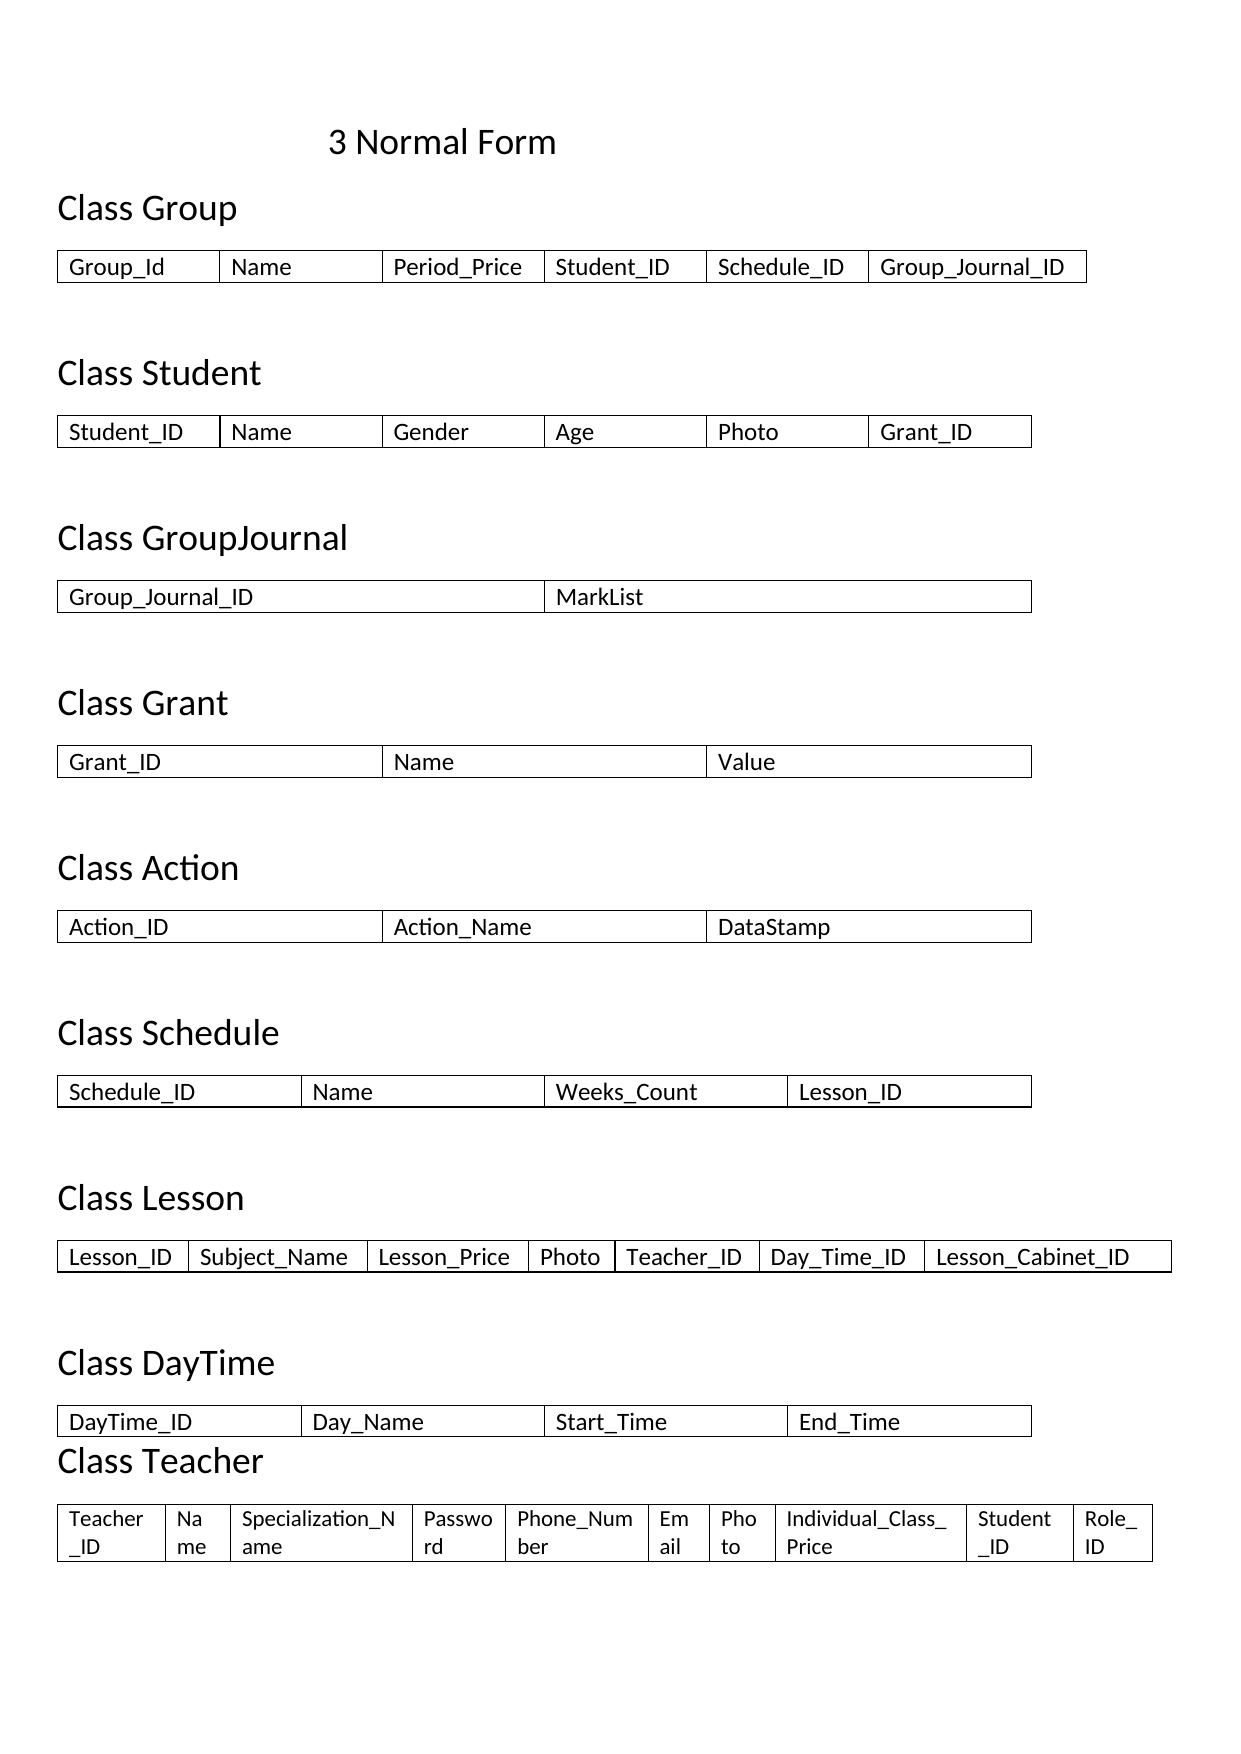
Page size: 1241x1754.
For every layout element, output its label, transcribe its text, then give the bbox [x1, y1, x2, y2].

table_header Lesson_ID [788, 1076, 1031, 1106]
text Class Action [57, 844, 1152, 890]
table_header Schedule_ID [707, 251, 868, 282]
table_header MarkList [545, 581, 1031, 612]
table_header Teacher_ID [58, 1505, 165, 1561]
table_header Name [166, 1505, 230, 1561]
table_header Student_ID [967, 1505, 1073, 1561]
table_header Role_ID [1074, 1505, 1152, 1561]
text Class Lesson [57, 1174, 1152, 1219]
text Class Group [57, 184, 1152, 230]
table_header Weeks_Count [545, 1076, 787, 1106]
table_header Photo [529, 1241, 614, 1271]
table_header Photo [710, 1505, 775, 1561]
table_header Lesson_Cabinet_ID [925, 1241, 1171, 1271]
table_header Day_Name [302, 1406, 544, 1436]
table_header Period_Price [383, 251, 544, 282]
table_header Photo [707, 416, 868, 447]
table_header Day_Time_ID [760, 1241, 924, 1271]
table_header Password [413, 1505, 505, 1561]
text Class Student [57, 349, 1152, 395]
table_header Name [383, 746, 706, 777]
text Class GroupJournal [57, 514, 1152, 560]
table_header Action_Name [383, 911, 706, 942]
table_header Group_Id [58, 251, 219, 282]
table_header Name [221, 416, 382, 447]
table_header Action_ID [58, 911, 382, 942]
table_header Lesson_ID [58, 1241, 188, 1271]
table_header Value [707, 746, 1031, 777]
text 3 Normal Form [57, 118, 1152, 164]
table_header Name [220, 251, 382, 282]
text Class Schedule [57, 1009, 1152, 1054]
table_header Student_ID [545, 251, 706, 282]
table_header Teacher_ID [616, 1241, 759, 1271]
table_header Specialization_Name [231, 1505, 412, 1561]
table_header Student_ID [58, 416, 219, 447]
table_header Email [649, 1505, 709, 1561]
table_header DayTime_ID [58, 1406, 301, 1436]
table_header End_Time [788, 1406, 1031, 1436]
text Class Grant [57, 679, 1152, 725]
table_header Schedule_ID [58, 1076, 301, 1106]
table_header Group_Journal_ID [58, 581, 544, 612]
table_header Gender [383, 416, 544, 447]
table_header Start_Time [545, 1406, 787, 1436]
text Class DayTime [57, 1338, 1152, 1384]
table_header Group_Journal_ID [869, 251, 1086, 282]
table_header Grant_ID [869, 416, 1031, 447]
table_header Grant_ID [58, 746, 382, 777]
table_header Phone_Number [506, 1505, 648, 1561]
table_header Age [545, 416, 706, 447]
table_header Lesson_Price [368, 1241, 528, 1271]
table_header DataStamp [707, 911, 1031, 942]
text Class Teacher [57, 1437, 1152, 1483]
table_header Individual_Class_Price [776, 1505, 966, 1561]
table_header Name [302, 1076, 544, 1106]
table_header Subject_Name [189, 1241, 367, 1271]
